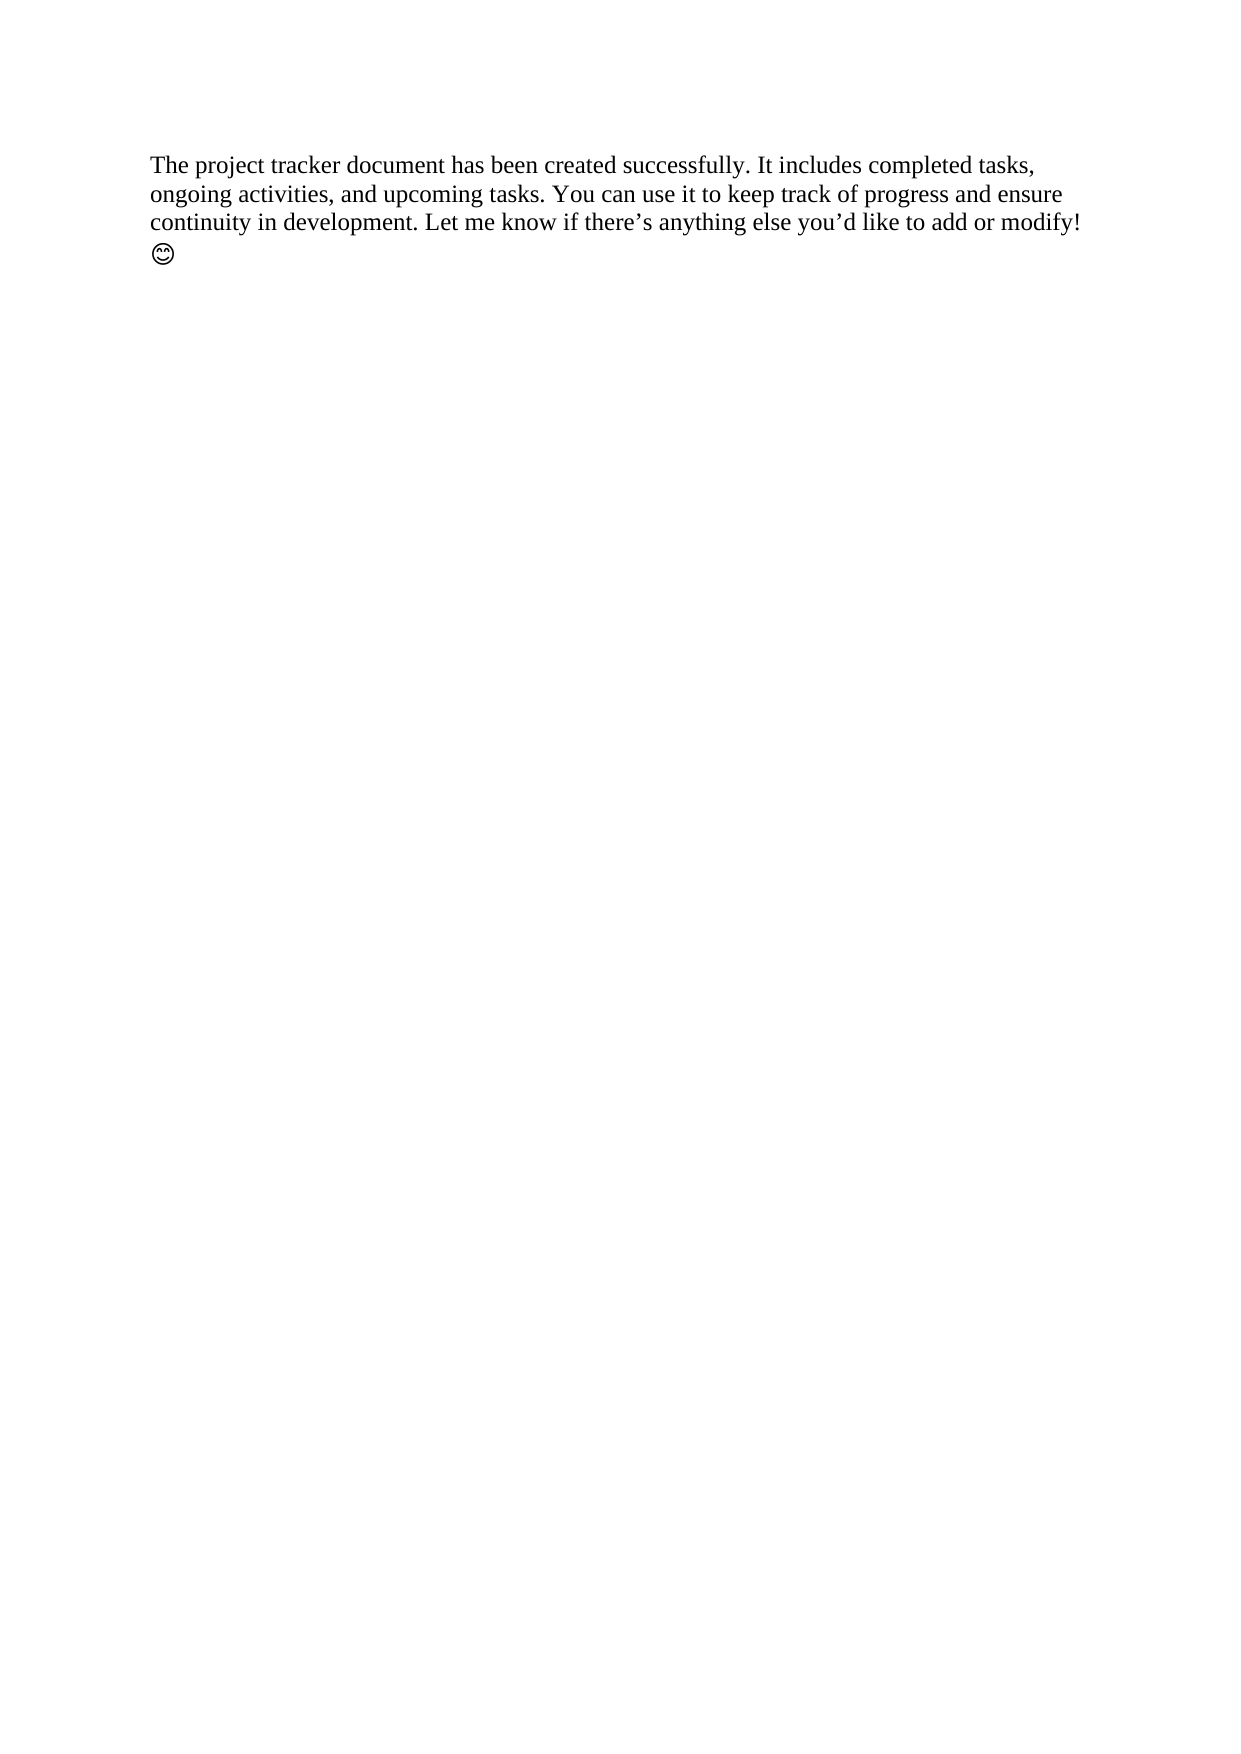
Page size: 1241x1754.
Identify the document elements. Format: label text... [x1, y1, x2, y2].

text The project tracker document has been created successfully. It includes completed tasks, ongoing activities, and upcoming tasks. You can use it to keep track of progress and ensure continuity in development. Let me know if there’s anything else you’d like to add or modify! 😊 [150, 150, 1090, 270]
